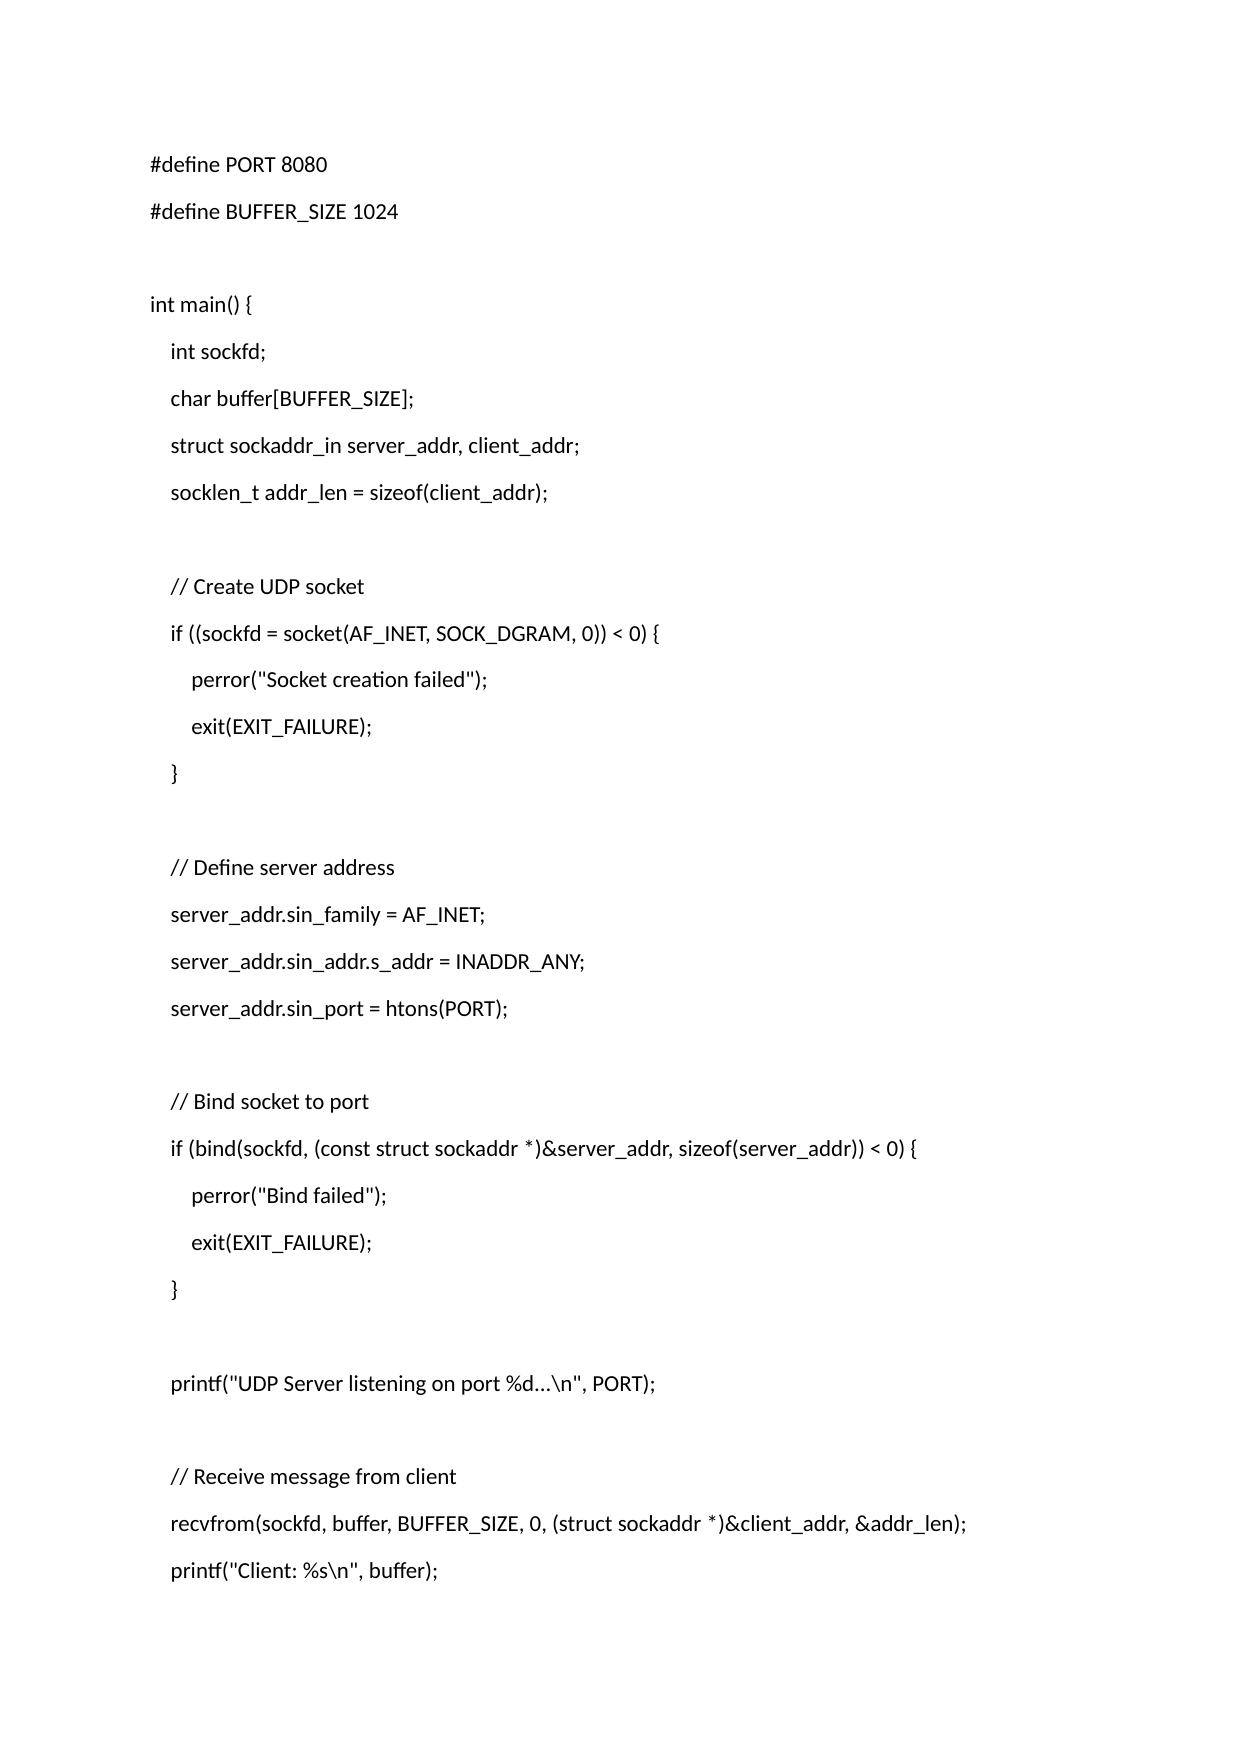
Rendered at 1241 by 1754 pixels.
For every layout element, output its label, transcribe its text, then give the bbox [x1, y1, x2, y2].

text struct sockaddr_in server_addr, client_addr; [150, 431, 1090, 459]
text exit(EXIT_FAILURE); [150, 1228, 1090, 1256]
text exit(EXIT_FAILURE); [150, 712, 1090, 741]
text if ((sockfd = socket(AF_INET, SOCK_DGRAM, 0)) < 0) { [150, 619, 1090, 647]
text socklen_t addr_len = sizeof(client_addr); [150, 478, 1090, 506]
text // Bind socket to port [150, 1087, 1090, 1116]
text perror("Bind failed"); [150, 1181, 1090, 1209]
text #define BUFFER_SIZE 1024 [150, 197, 1090, 225]
text server_addr.sin_port = htons(PORT); [150, 994, 1090, 1022]
text } [150, 759, 1090, 787]
text int main() { [150, 291, 1090, 319]
text server_addr.sin_family = AF_INET; [150, 900, 1090, 928]
text server_addr.sin_addr.s_addr = INADDR_ANY; [150, 947, 1090, 975]
text #define PORT 8080 [150, 150, 1090, 178]
text printf("Client: %s\n", buffer); [150, 1556, 1090, 1584]
text // Receive message from client [150, 1462, 1090, 1491]
text int sockfd; [150, 337, 1090, 366]
text if (bind(sockfd, (const struct sockaddr *)&server_addr, sizeof(server_addr)) < 0) { [150, 1134, 1090, 1162]
text // Create UDP socket [150, 572, 1090, 600]
text // Define server address [150, 853, 1090, 881]
text recvfrom(sockfd, buffer, BUFFER_SIZE, 0, (struct sockaddr *)&client_addr, &addr_len); [150, 1509, 1090, 1537]
text perror("Socket creation failed"); [150, 666, 1090, 694]
text char buffer[BUFFER_SIZE]; [150, 384, 1090, 412]
text } [150, 1275, 1090, 1303]
text printf("UDP Server listening on port %d...\n", PORT); [150, 1369, 1090, 1397]
